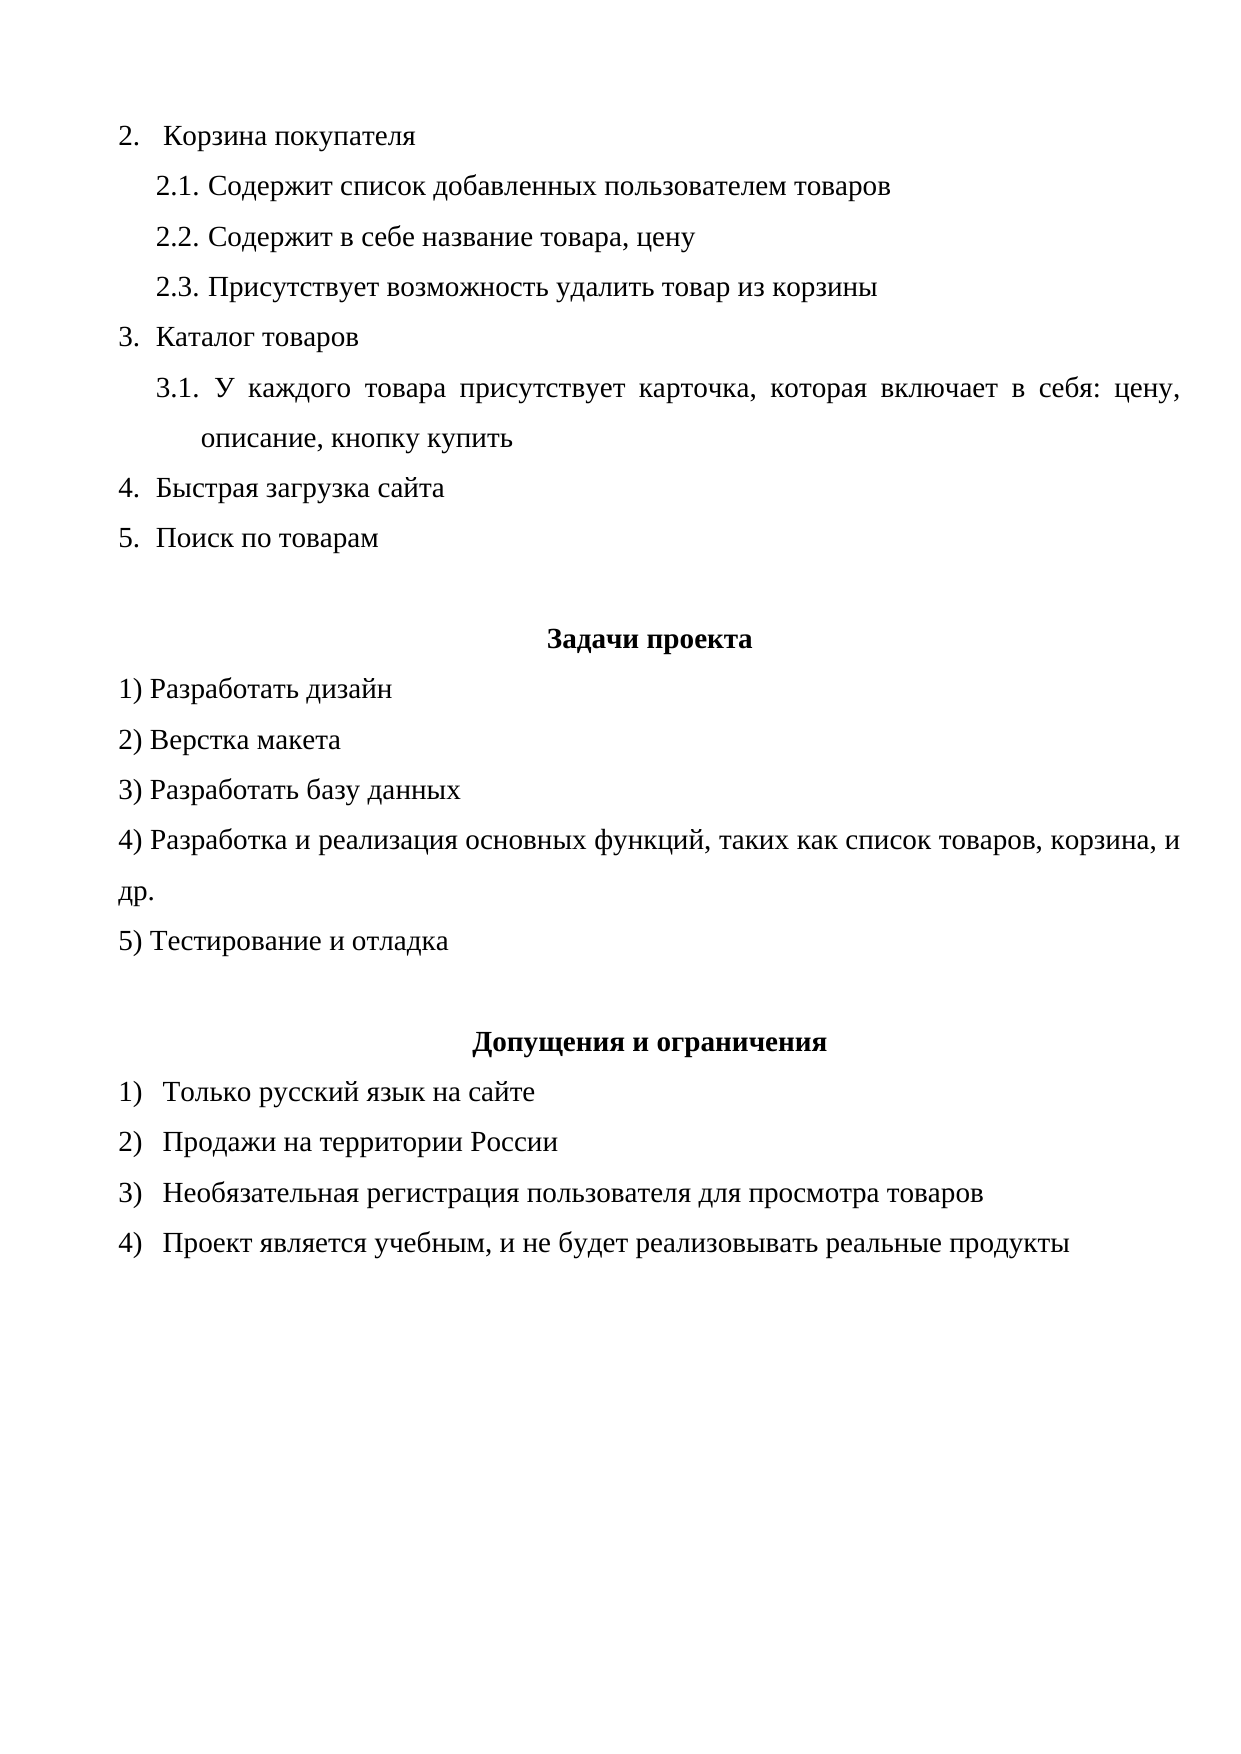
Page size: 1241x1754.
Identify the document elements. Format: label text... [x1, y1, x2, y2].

text 5) Тестирование и отладка [118, 923, 1181, 957]
list Поиск по товарам [118, 521, 1181, 554]
list У каждого товара присутствует карточка, которая включает в себя: цену, описание, кнопку купить [156, 370, 1181, 453]
list Содержит список добавленных пользователем товаров [156, 168, 1181, 202]
text 4) Разработка и реализация основных функций, таких как список товаров, корзина, и др. [118, 822, 1181, 906]
text Допущения и ограничения [118, 1024, 1181, 1057]
list Продажи на территории России [118, 1124, 1181, 1158]
list Корзина покупателя [118, 118, 1181, 152]
list Каталог товаров [118, 319, 1181, 353]
text 3) Разработать базу данных [118, 772, 1181, 806]
list Проект является учебным, и не будет реализовывать реальные продукты [118, 1225, 1181, 1258]
text Задачи проекта [118, 621, 1181, 655]
list Необязательная регистрация пользователя для просмотра товаров [118, 1175, 1181, 1208]
text 1) Разработать дизайн [118, 672, 1181, 705]
list Только русский язык на сайте [118, 1074, 1181, 1108]
list Содержит в себе название товара, цену [156, 219, 1181, 252]
text 2) Верстка макета [118, 722, 1181, 755]
list Быстрая загрузка сайта [118, 470, 1181, 504]
list Присутствует возможность удалить товар из корзины [156, 269, 1181, 303]
